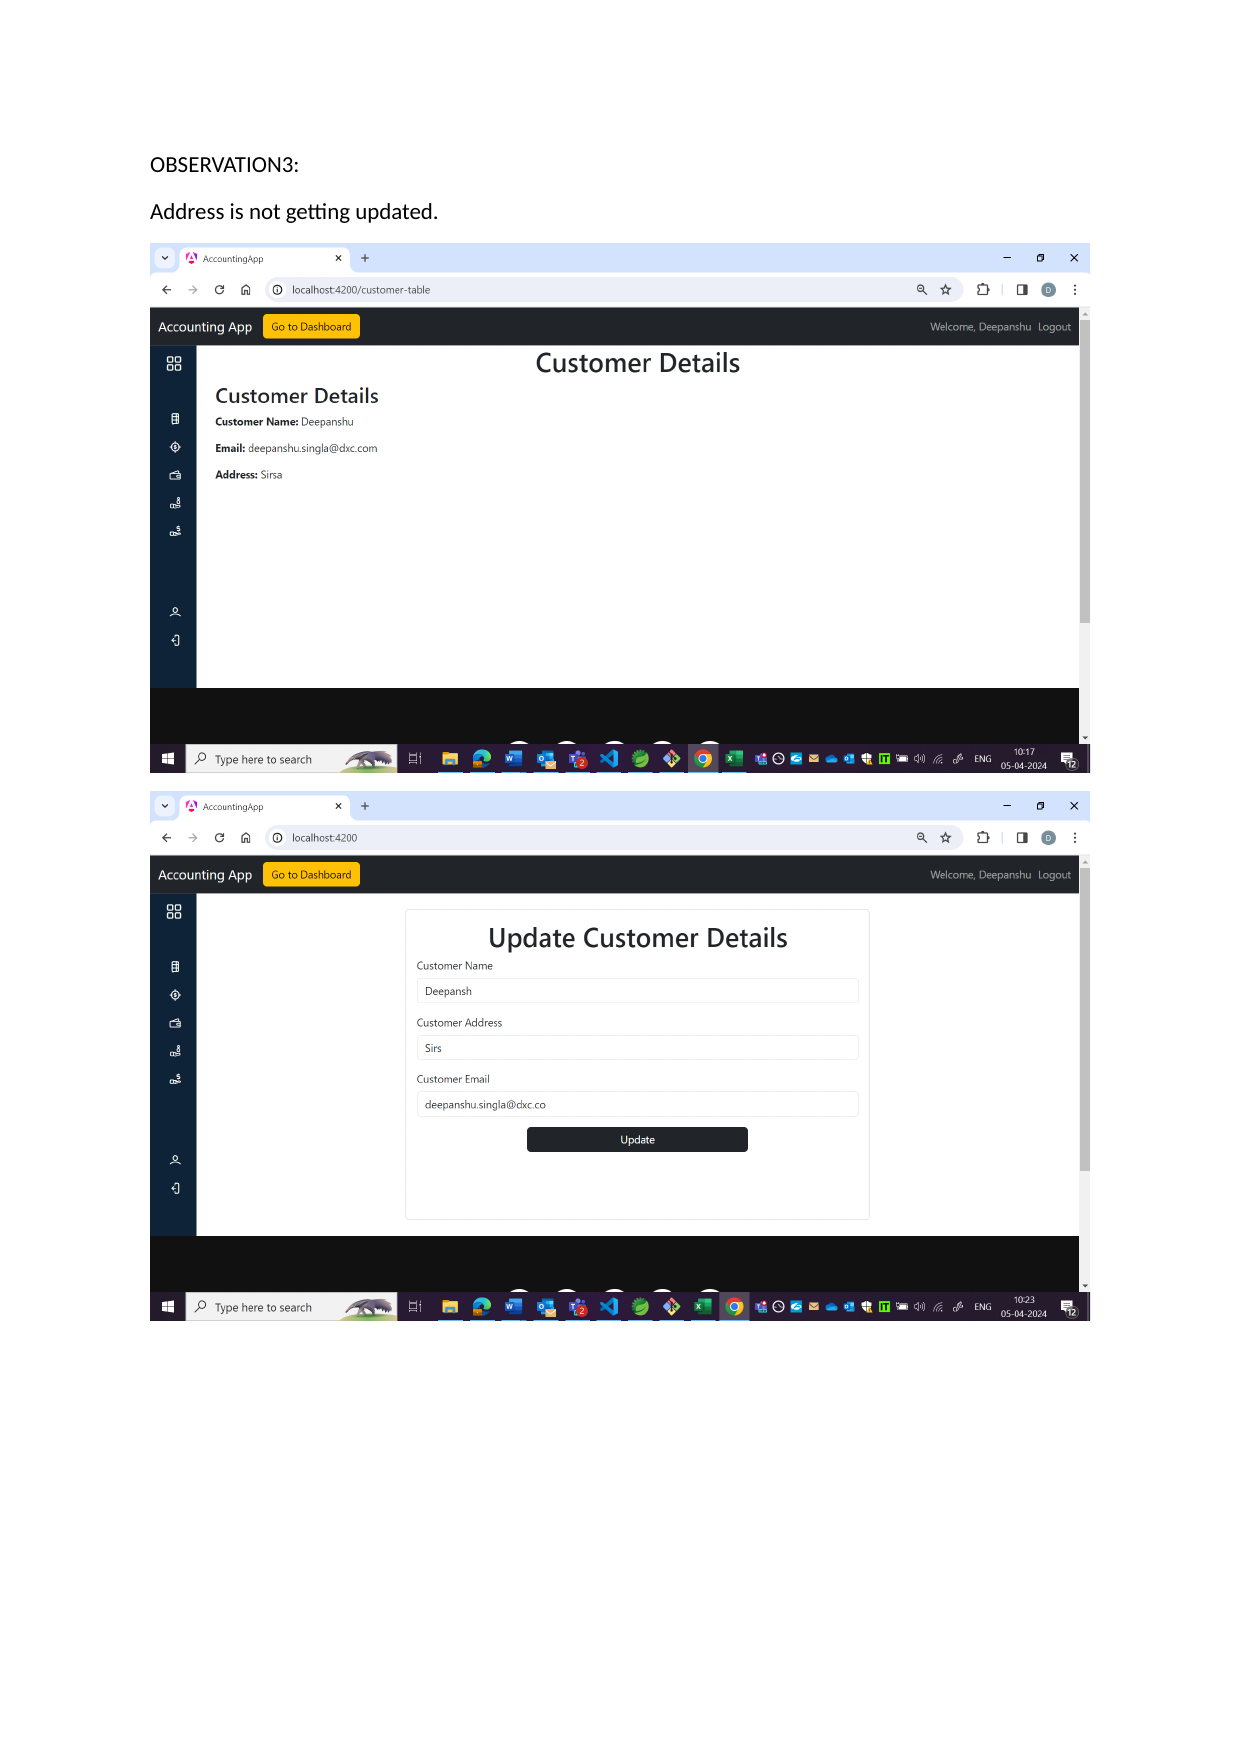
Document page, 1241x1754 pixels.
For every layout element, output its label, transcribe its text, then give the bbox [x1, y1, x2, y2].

picture [150, 791, 1091, 1321]
text Address is not getting updated. [150, 197, 1090, 225]
text OBSERVATION3: [150, 150, 1090, 178]
picture [150, 243, 1091, 773]
